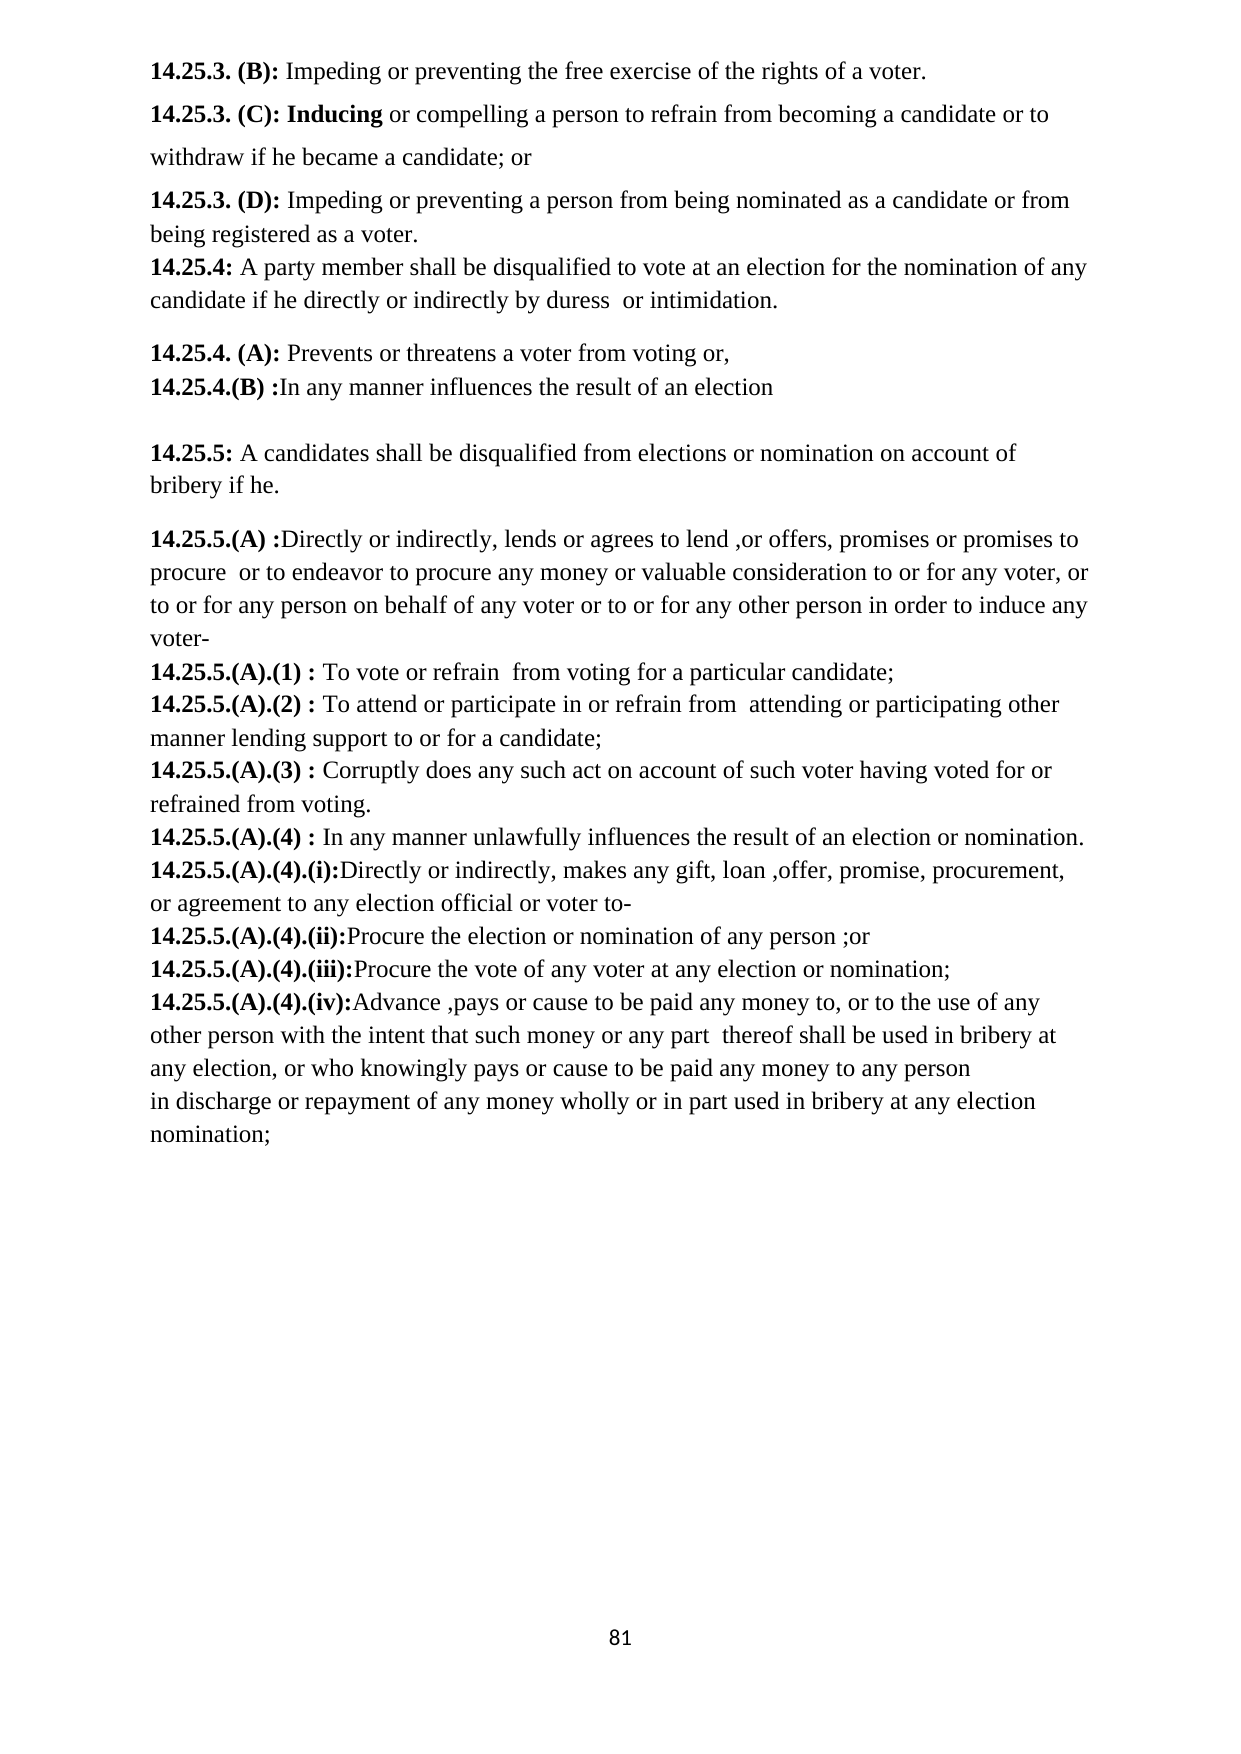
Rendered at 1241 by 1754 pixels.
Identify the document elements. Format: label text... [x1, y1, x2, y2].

text 14.25.5.(A).(4).(iv):Advance ,pays or cause to be paid any money to, or to the use of any other person with the intent that such money or any part thereof shall be used in bribery at any election, or who knowingly pays or cause to be paid any money to any person in discharge or repayment of any money wholly or in part used in bribery at any election nomination; [150, 987, 1090, 1148]
text 14.25.5.(A) :Directly or indirectly, lends or agrees to lend ,or offers, promises or promises to procure or to endeavor to procure any money or valuable consideration to or for any voter, or to or for any person on behalf of any voter or to or for any other person in order to induce any voter- [150, 524, 1090, 652]
text 14.25.5: A candidates shall be disqualified from elections or nomination on account of bribery if he. [150, 438, 1090, 499]
text 14.25.3. (C): Inducing or compelling a person to refrain from becoming a candidate or to withdraw if he became a candidate; or [150, 99, 1090, 171]
text 14.25.4. (A): Prevents or threatens a voter from voting or, [150, 338, 1090, 367]
text 14.25.5.(A).(1) : To vote or refrain from voting for a particular candidate; [150, 657, 1090, 685]
text 14.25.4.(B) :In any manner influences the result of an election [150, 372, 1090, 400]
text 14.25.5.(A).(4) : In any manner unlawfully influences the result of an election or nomination. [150, 822, 1090, 850]
text 14.25.5.(A).(3) : Corruptly does any such act on account of such voter having voted for or refrained from voting. [150, 756, 1090, 817]
text 14.25.5.(A).(4).(i):Directly or indirectly, makes any gift, loan ,offer, promise, procurement, or agreement to any election official or voter to- [150, 855, 1090, 916]
text 14.25.5.(A).(2) : To attend or participate in or refrain from attending or participating other manner lending support to or for a candidate; [150, 689, 1090, 751]
text 14.25.5.(A).(4).(iii):Procure the vote of any voter at any election or nomination; [150, 954, 1090, 982]
text 14.25.3. (D): Impeding or preventing a person from being nominated as a candidate or from being registered as a voter. [150, 186, 1090, 247]
text 14.25.5.(A).(4).(ii):Procure the election or nomination of any person ;or [150, 921, 1090, 949]
text 14.25.3. (B): Impeding or preventing the free exercise of the rights of a voter. [150, 56, 1090, 85]
text 14.25.4: A party member shall be disqualified to vote at an election for the nomination of any candidate if he directly or indirectly by duress or intimidation. [150, 252, 1090, 313]
